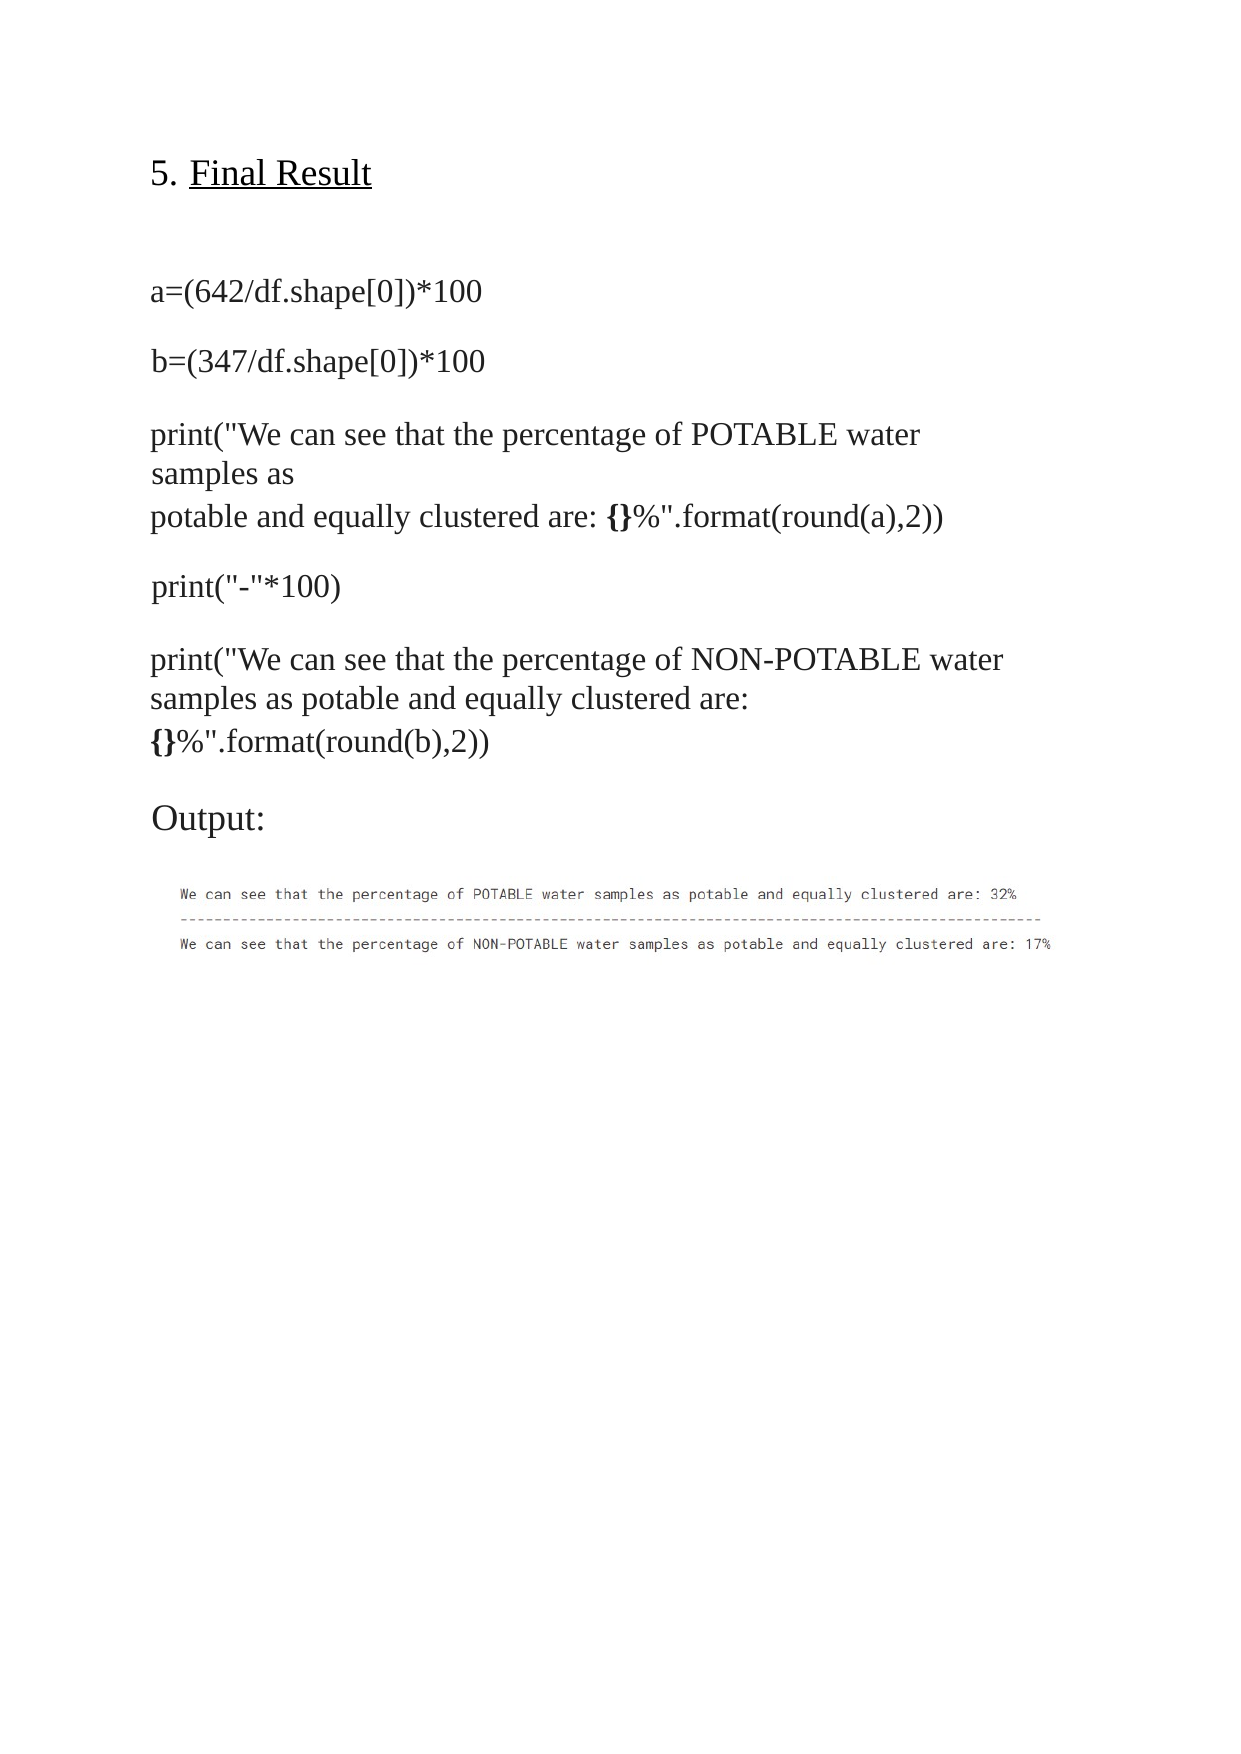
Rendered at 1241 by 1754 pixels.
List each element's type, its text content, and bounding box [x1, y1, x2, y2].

text {}%".format(round(b),2)) Output: [150, 722, 511, 838]
picture [150, 876, 1091, 966]
text print("We can see that the percentage of NON-POTABLE water [150, 639, 1031, 677]
text samples as potable and equally clustered are: [150, 678, 1031, 717]
subtitle Final Result [150, 150, 1089, 193]
text a=(642/df.shape[0])*100 b=(347/df.shape[0])*100 [150, 272, 712, 379]
text potable and equally clustered are: {}%".format(round(a),2)) print("-"*100) [150, 497, 1031, 604]
text print("We can see that the percentage of POTABLE water samples as [150, 414, 1031, 492]
